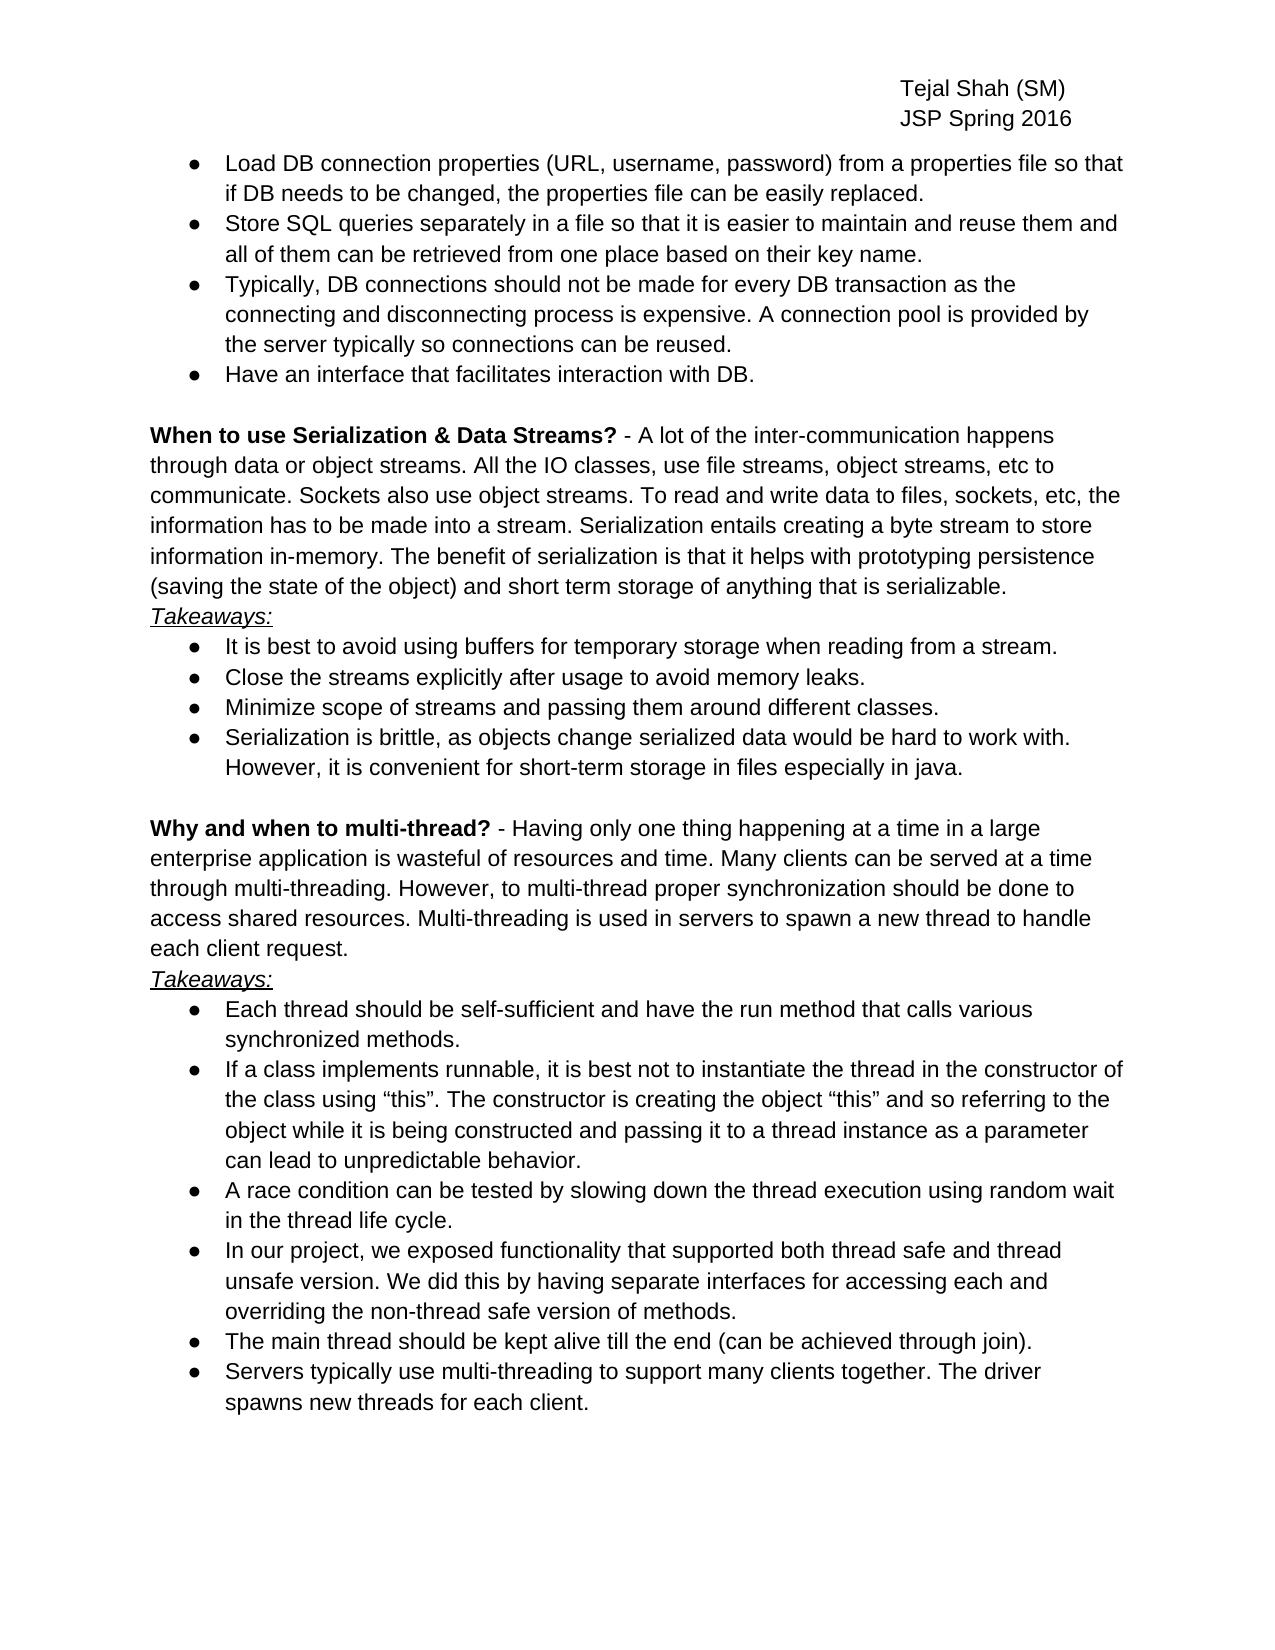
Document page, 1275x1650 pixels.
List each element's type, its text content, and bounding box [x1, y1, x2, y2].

list Store SQL queries separately in a file so that it is easier to maintain and reuse them and all of them can be retrieved from one place based on their key name. [187, 210, 1125, 267]
text Takeaways: [150, 603, 1125, 629]
list If a class implements runnable, it is best not to instantiate the thread in the constructor of the class using “this”. The constructor is creating the object “this” and so referring to the object while it is being constructed and passing it to a thread instance as a parameter can lead to unpredictable behavior. [187, 1056, 1125, 1173]
list Have an interface that facilitates interaction with DB. [187, 361, 1125, 388]
list A race condition can be tested by slowing down the thread execution using random wait in the thread life cycle. [187, 1177, 1125, 1234]
list Load DB connection properties (URL, username, password) from a properties file so that if DB needs to be changed, the properties file can be easily replaced. [187, 150, 1125, 207]
list Serialization is brittle, as objects change serialized data would be hard to work with. However, it is convenient for short-term storage in files especially in java. [187, 724, 1125, 781]
list Close the streams explicitly after usage to avoid memory leaks. [187, 663, 1125, 690]
list Each thread should be self-sufficient and have the run method that calls various synchronized methods. [187, 996, 1125, 1052]
list The main thread should be kept alive till the end (can be achieved through join). [187, 1328, 1125, 1354]
list Typically, DB connections should not be made for every DB transaction as the connecting and disconnecting process is expensive. A connection pool is provided by the server typically so connections can be reused. [187, 271, 1125, 358]
list In our project, we exposed functionality that supported both thread safe and thread unsafe version. We did this by having separate interfaces for accessing each and overriding the non-thread safe version of methods. [187, 1237, 1125, 1324]
list Servers typically use multi-threading to support many clients together. The driver spawns new threads for each client. [187, 1358, 1125, 1415]
text Why and when to multi-thread? - Having only one thing happening at a time in a large enterprise application is wasteful of resources and time. Many clients can be served at a time through multi-threading. However, to multi-thread proper synchronization should be done to access shared resources. Multi-threading is used in servers to spawn a new thread to handle each client request. [150, 814, 1125, 962]
text When to use Serialization & Data Streams? - A lot of the inter-communication happens through data or object streams. All the IO classes, use file streams, object streams, etc to communicate. Sockets also use object streams. To read and write data to files, sockets, etc, the information has to be made into a stream. Serialization entails creating a byte stream to store information in-memory. The benefit of serialization is that it helps with prototyping persistence (saving the state of the object) and short term storage of anything that is serializable. [150, 422, 1125, 599]
list Minimize scope of streams and passing them around different classes. [187, 694, 1125, 720]
list It is best to avoid using buffers for temporary storage when reading from a stream. [187, 633, 1125, 660]
text Takeaways: [150, 966, 1125, 992]
